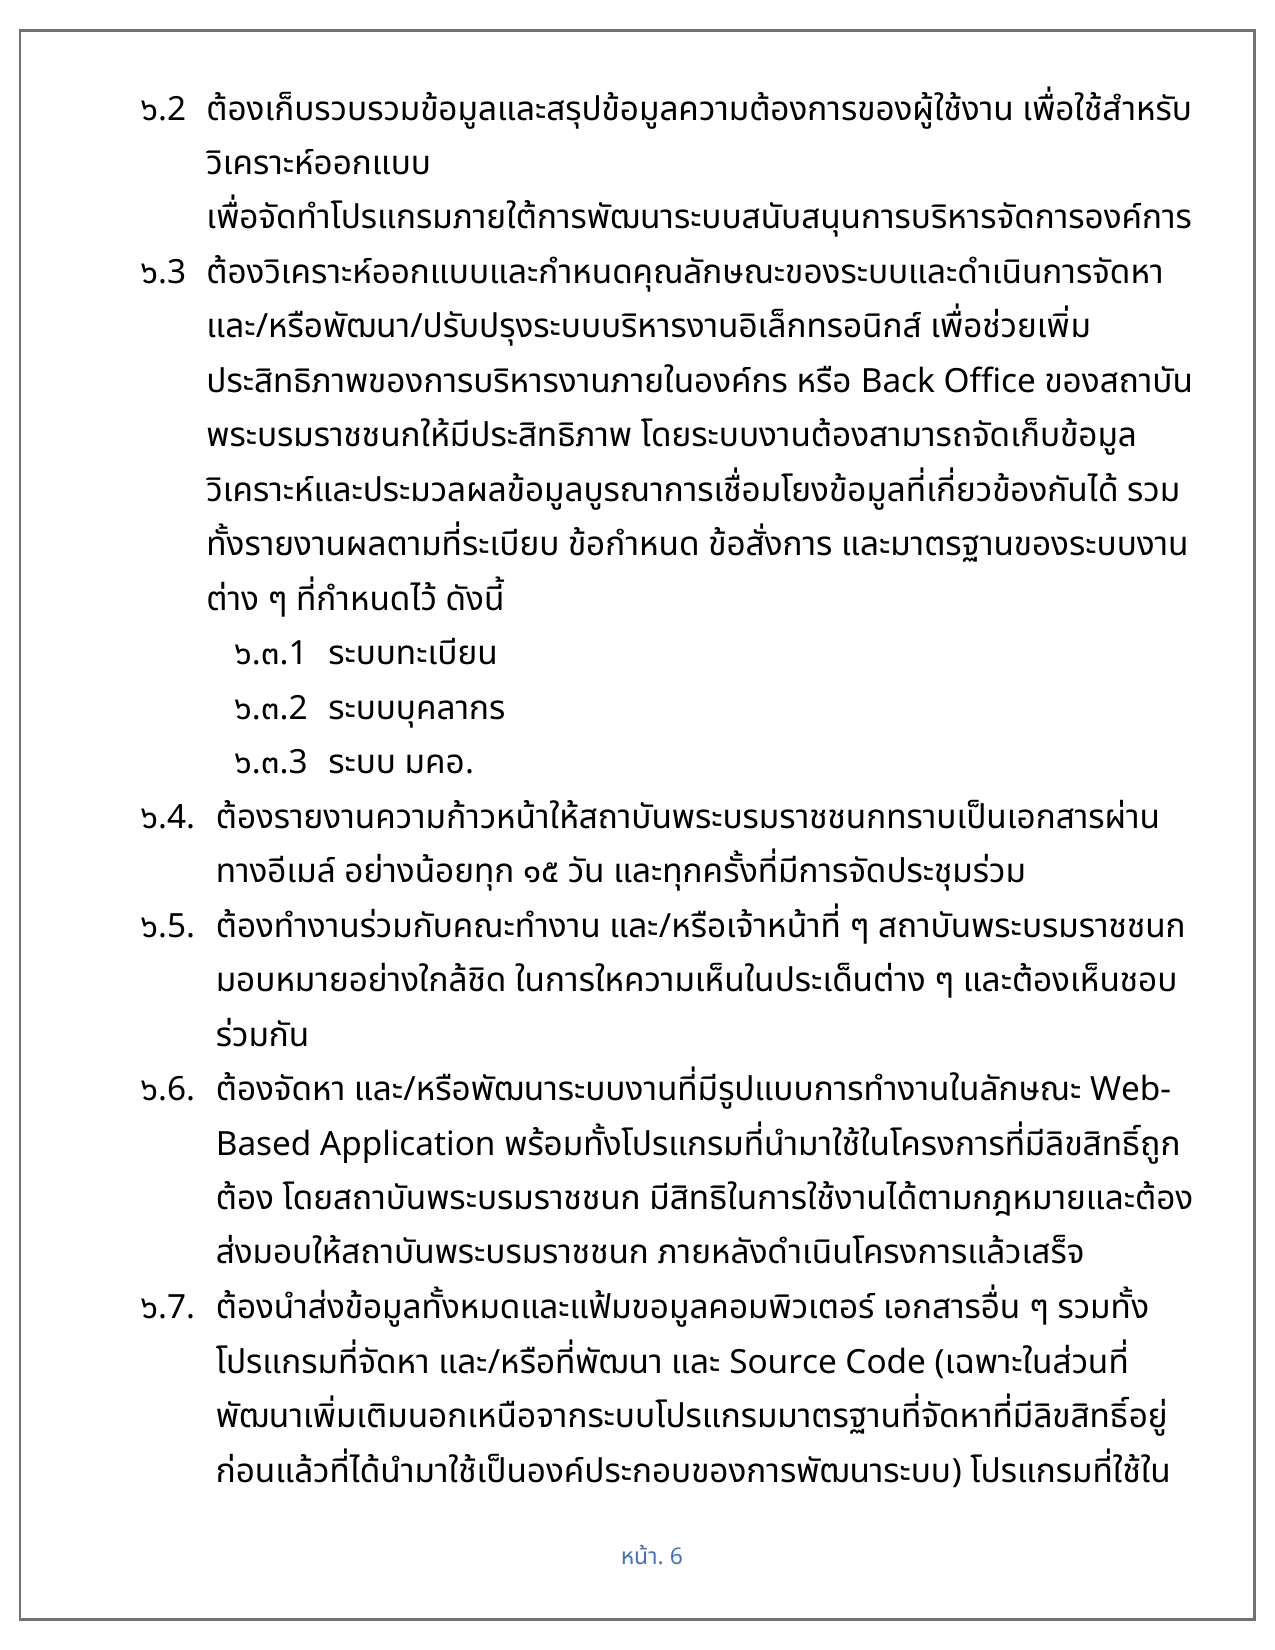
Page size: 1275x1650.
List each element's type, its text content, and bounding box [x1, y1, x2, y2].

list ต้องเก็บรวบรวมข้อมูลและสรุปข้อมูลความต้องการของผู้ใช้งาน เพื่อใช้สำหรับวิเคราะห์ออกแบบ [141, 84, 1200, 189]
list เพื่อจัดทำโปรแกรมภายใต้การพัฒนาระบบสนับสนุนการบริหารจัดการองค์การ [206, 193, 1200, 244]
list ต้องทำงานร่วมกับคณะทำงาน และ/หรือเจ้าหน้าที่ ๆ สถาบันพระบรมราชชนก มอบหมายอย่างใกล้ชิด ในการใหความเห็นในประเด็นต่าง ๆ และต้องเห็นชอบร่วมกัน [141, 902, 1200, 1061]
list ต้องรายงานความก้าวหน้าให้สถาบันพระบรมราชชนกทราบเป็นเอกสารผ่านทางอีเมล์ อย่างน้อยทุก ๑๕ วัน และทุกครั้งที่มีการจัดประชุมร่วม [141, 793, 1200, 898]
list ระบบทะเบียน [234, 629, 1200, 679]
list ต้องจัดหา และ/หรือพัฒนาระบบงานที่มีรูปแบบการทำงานในลักษณะ Web-Based Application พร้อมทั้งโปรแกรมที่นำมาใช้ในโครงการที่มีลิขสิทธิ์ถูกต้อง โดยสถาบันพระบรมราชชนก มีสิทธิในการใช้งานได้ตามกฎหมายและต้องส่งมอบให้สถาบันพระบรมราชชนก ภายหลังดำเนินโครงการแล้วเสร็จ [141, 1065, 1200, 1279]
list ระบบ มคอ. [234, 738, 1200, 789]
list ต้องวิเคราะห์ออกแบบและกำหนดคุณลักษณะของระบบและดำเนินการจัดหาและ/หรือพัฒนา/ปรับปรุงระบบบริหารงานอิเล็กทรอนิกส์ เพื่อช่วยเพิ่มประสิทธิภาพของการบริหารงานภายในองค์กร หรือ Back Office ของสถาบันพระบรมราชชนกให้มีประสิทธิภาพ โดยระบบงานต้องสามารถจัดเก็บข้อมูล วิเคราะห์และประมวลผลข้อมูลบูรณาการเชื่อมโยงข้อมูลที่เกี่ยวข้องกันได้ รวมทั้งรายงานผลตามที่ระเบียบ ข้อกำหนด ข้อสั่งการ และมาตรฐานของระบบงานต่าง ๆ ที่กำหนดไว้ ดังนี้ [141, 248, 1200, 625]
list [141, 1283, 1200, 1497]
list ระบบบุคลากร [234, 683, 1200, 734]
